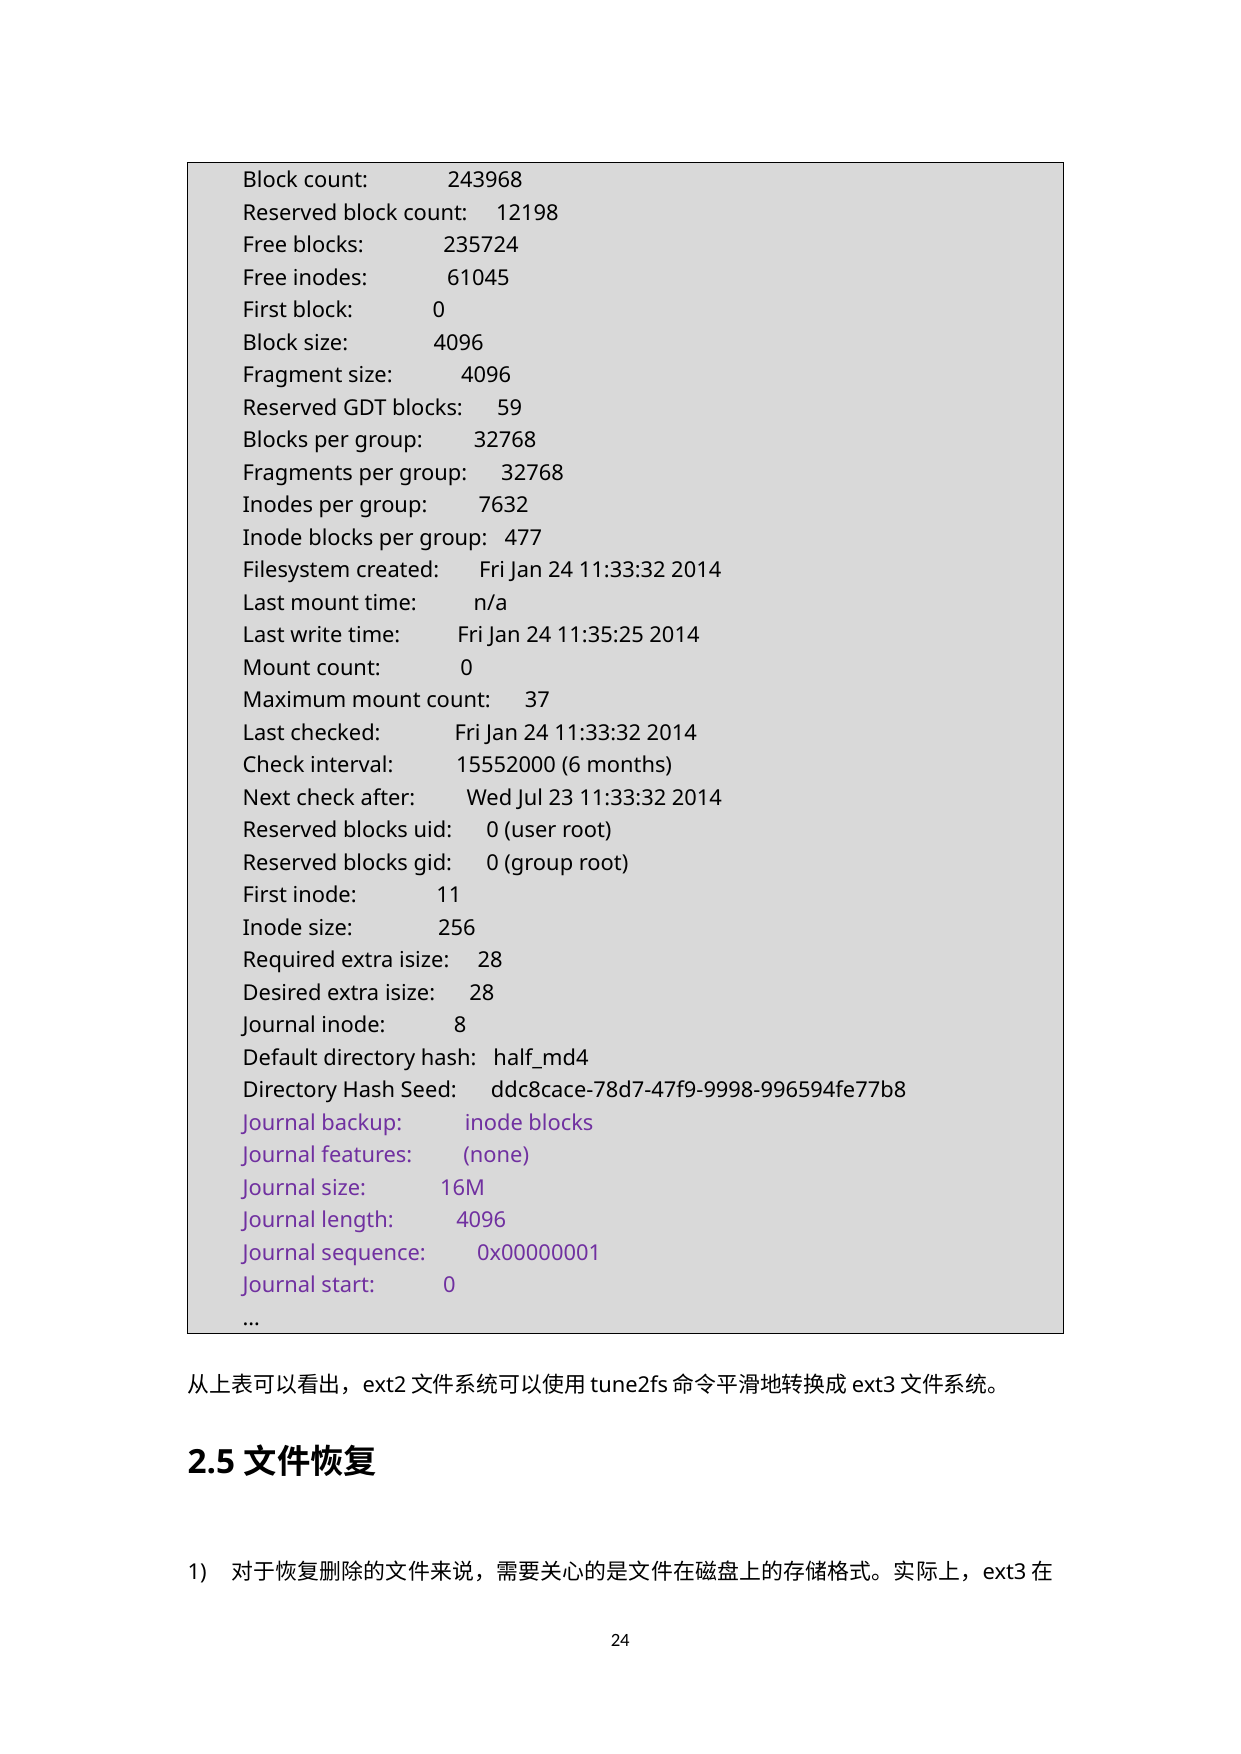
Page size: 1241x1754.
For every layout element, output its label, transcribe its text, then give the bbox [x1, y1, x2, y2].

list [187, 1553, 1053, 1586]
text 从上表可以看出，ext2文件系统可以使用tune2fs命令平滑地转换成ext3文件系统。 [187, 1367, 1053, 1399]
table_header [188, 163, 1063, 1333]
subtitle 2.5 文件恢复 [187, 1426, 1053, 1491]
